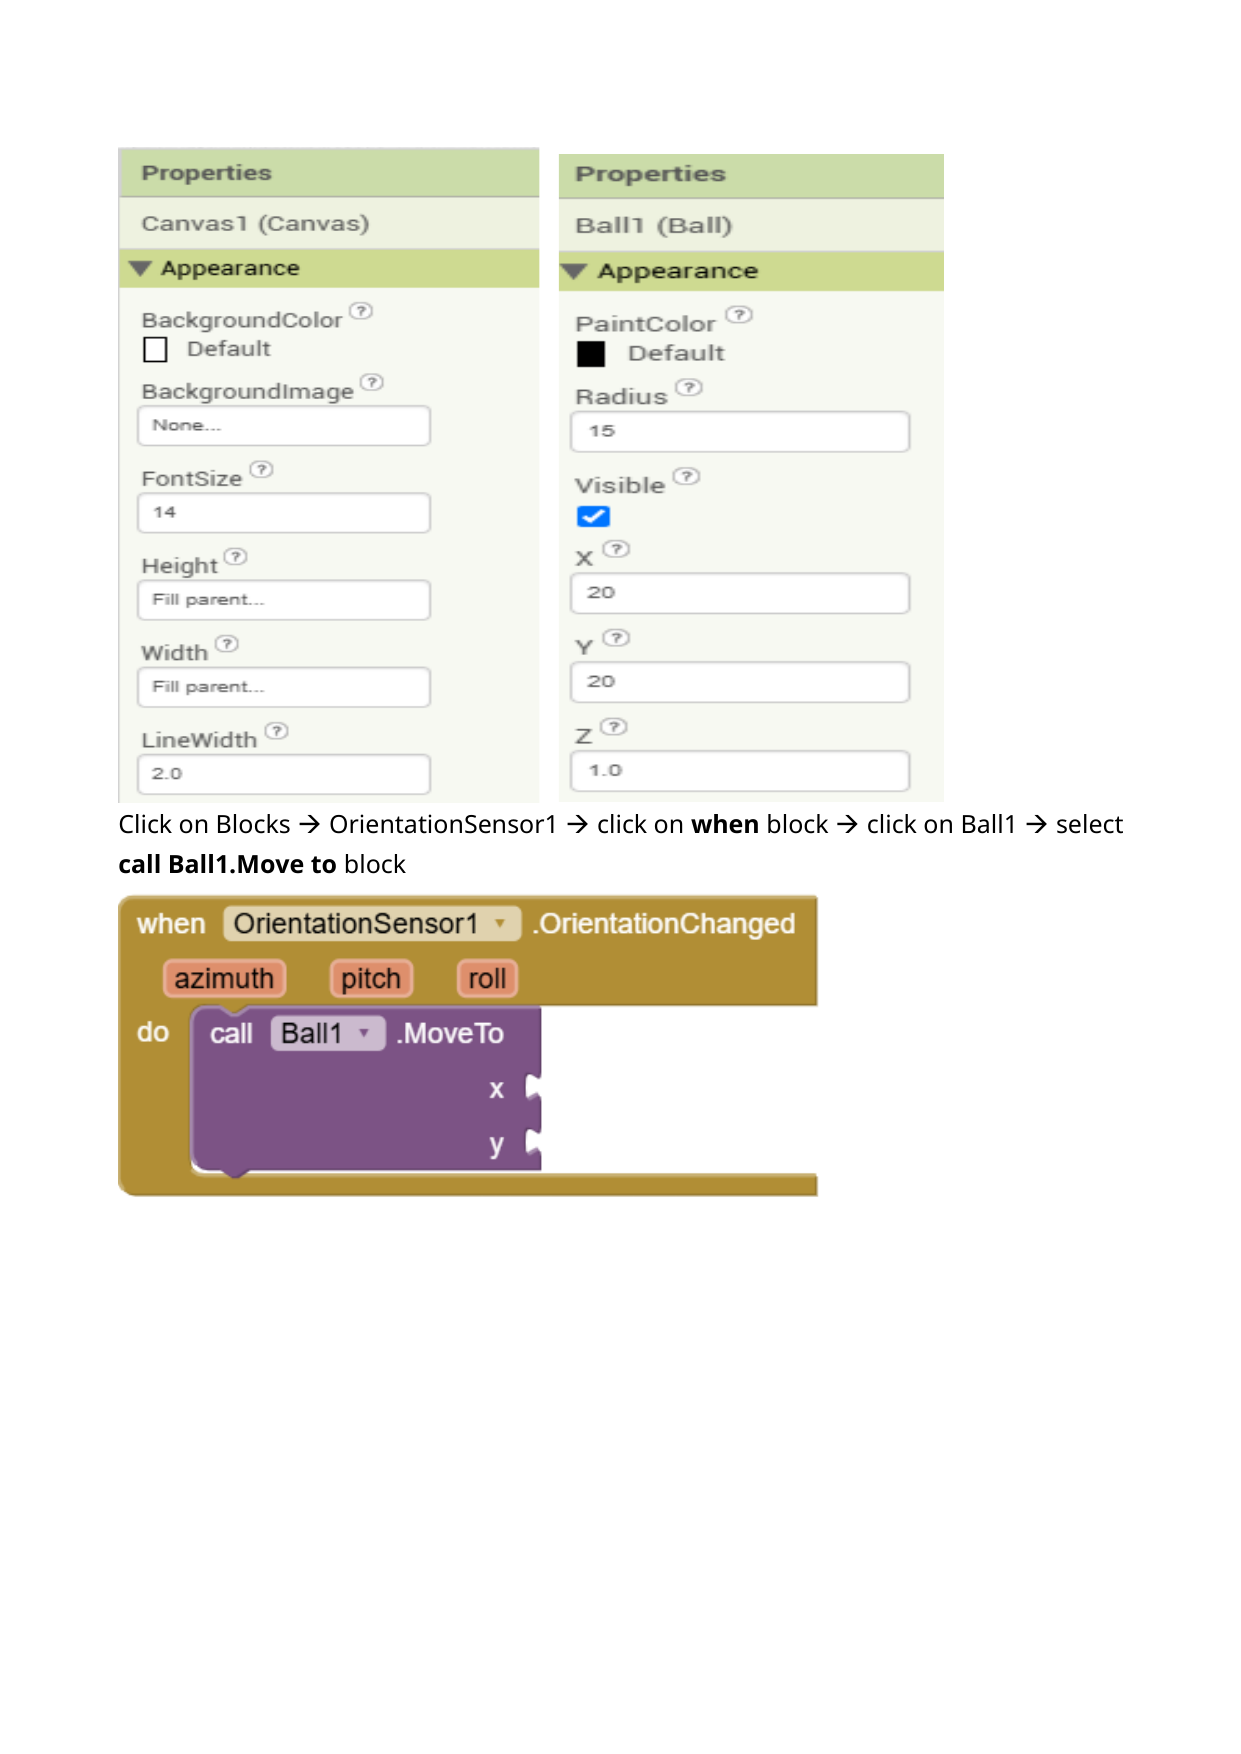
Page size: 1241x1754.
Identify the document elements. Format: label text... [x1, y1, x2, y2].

picture [558, 154, 944, 802]
picture [118, 885, 823, 1208]
picture [118, 147, 540, 803]
text Click on Blocks OrientationSensor1 click on when block click on Ball1 select call Ball1.Move to block [118, 807, 1152, 880]
